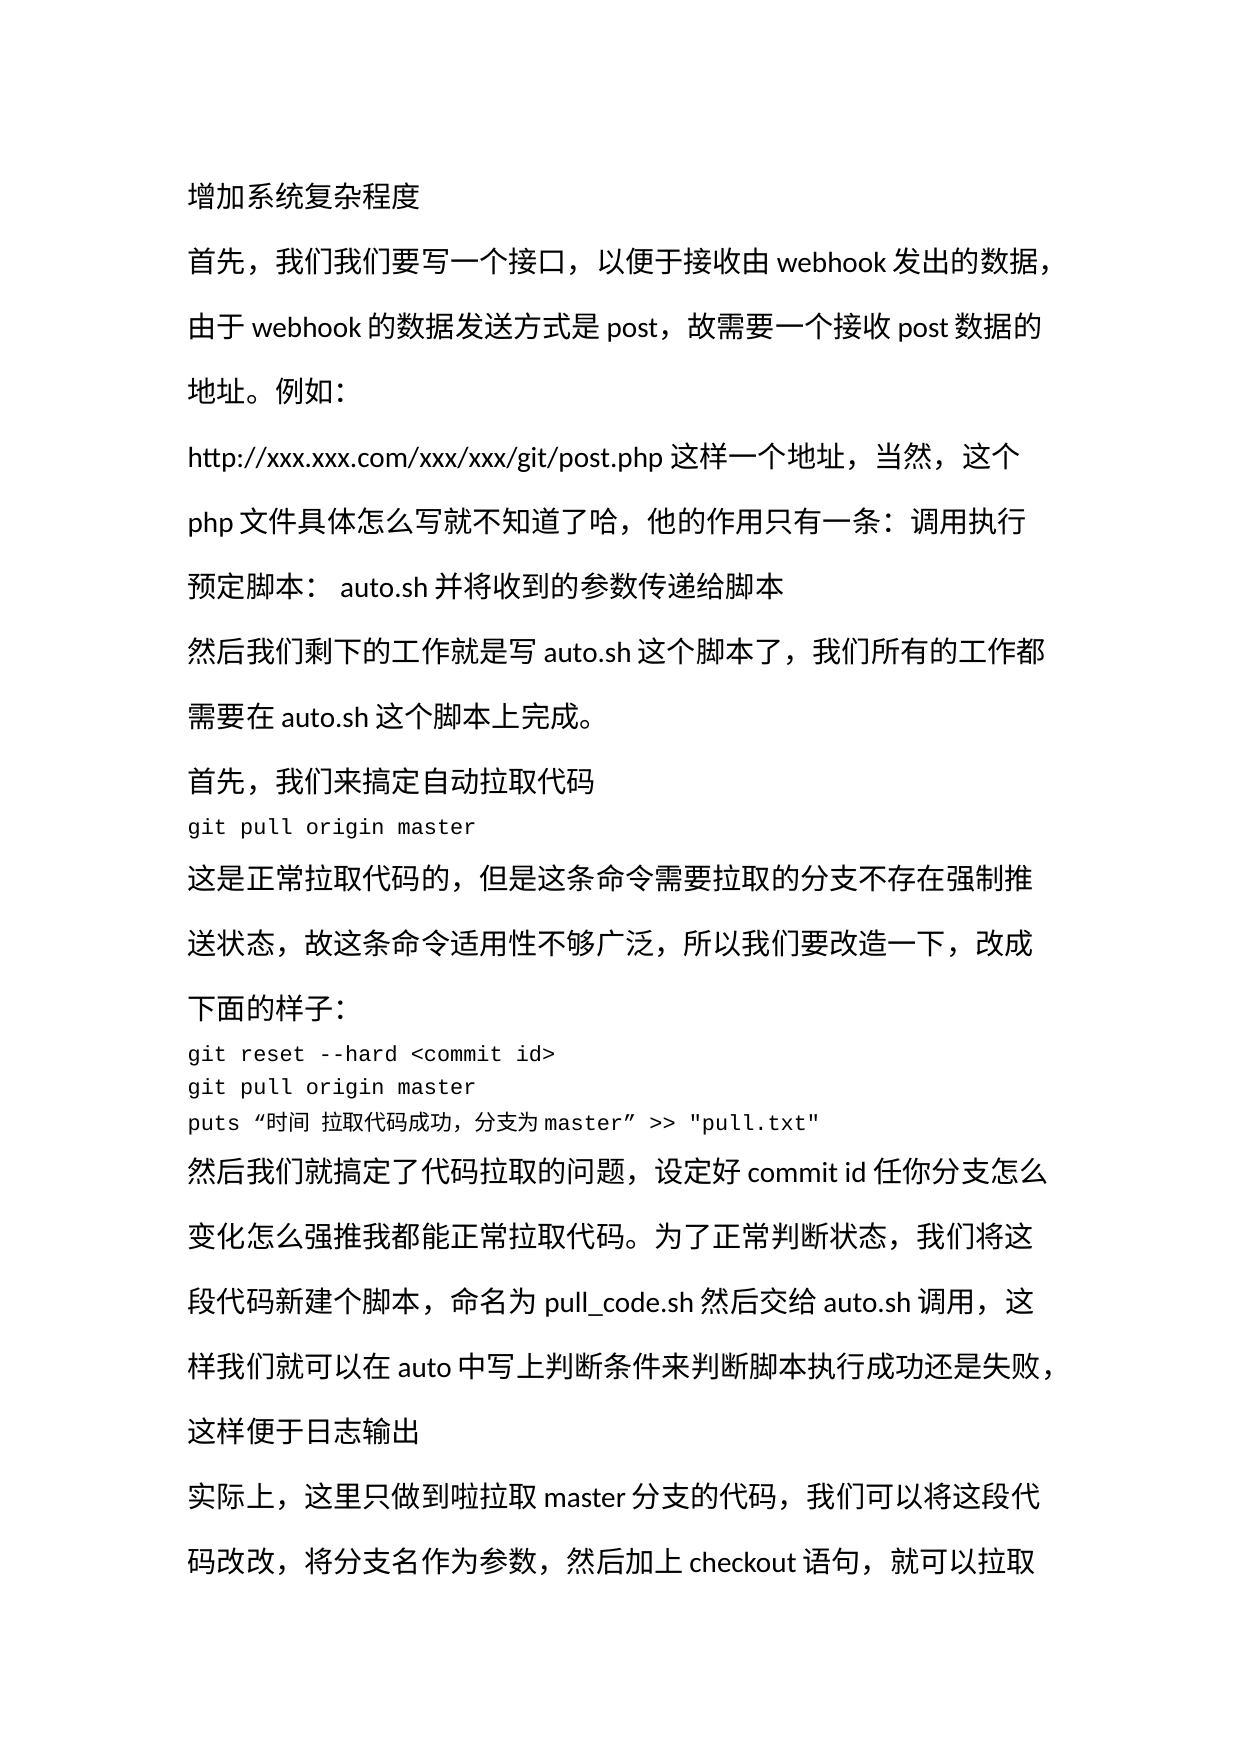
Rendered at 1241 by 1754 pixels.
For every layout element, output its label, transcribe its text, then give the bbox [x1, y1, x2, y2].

text git pull origin master [187, 812, 1053, 844]
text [187, 1462, 1053, 1592]
text 然后我们就搞定了代码拉取的问题，设定好commit id 任你分支怎么变化怎么强推我都能正常拉取代码。为了正常判断状态，我们将这段代码新建个脚本，命名为 pull_code.sh 然后交给auto.sh调用，这样我们就可以在auto中写上判断条件来判断脚本执行成功还是失败，这样便于日志输出 [187, 1137, 1053, 1462]
text 然后我们剩下的工作就是写auto.sh这个脚本了，我们所有的工作都需要在auto.sh这个脚本上完成。 [187, 617, 1053, 747]
text git reset --hard <commit id> git pull origin master puts “时间 拉取代码成功，分支为master” >> "pull.txt" [187, 1039, 1053, 1137]
text 首先，我们我们要写一个接口，以便于接收由webhook发出的数据，由于webhook的数据发送方式是post，故需要一个接收post数据的地址。例如： [187, 227, 1053, 422]
text 这是正常拉取代码的，但是这条命令需要拉取的分支不存在强制推送状态，故这条命令适用性不够广泛，所以我们要改造一下，改成下面的样子： [187, 844, 1053, 1039]
text 首先，我们来搞定自动拉取代码 [187, 747, 1053, 812]
text http://xxx.xxx.com/xxx/xxx/git/post.php 这样一个地址，当然，这个php文件具体怎么写就不知道了哈，他的作用只有一条：调用执行预定脚本： auto.sh并将收到的参数传递给脚本 [187, 422, 1053, 617]
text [187, 162, 1053, 227]
